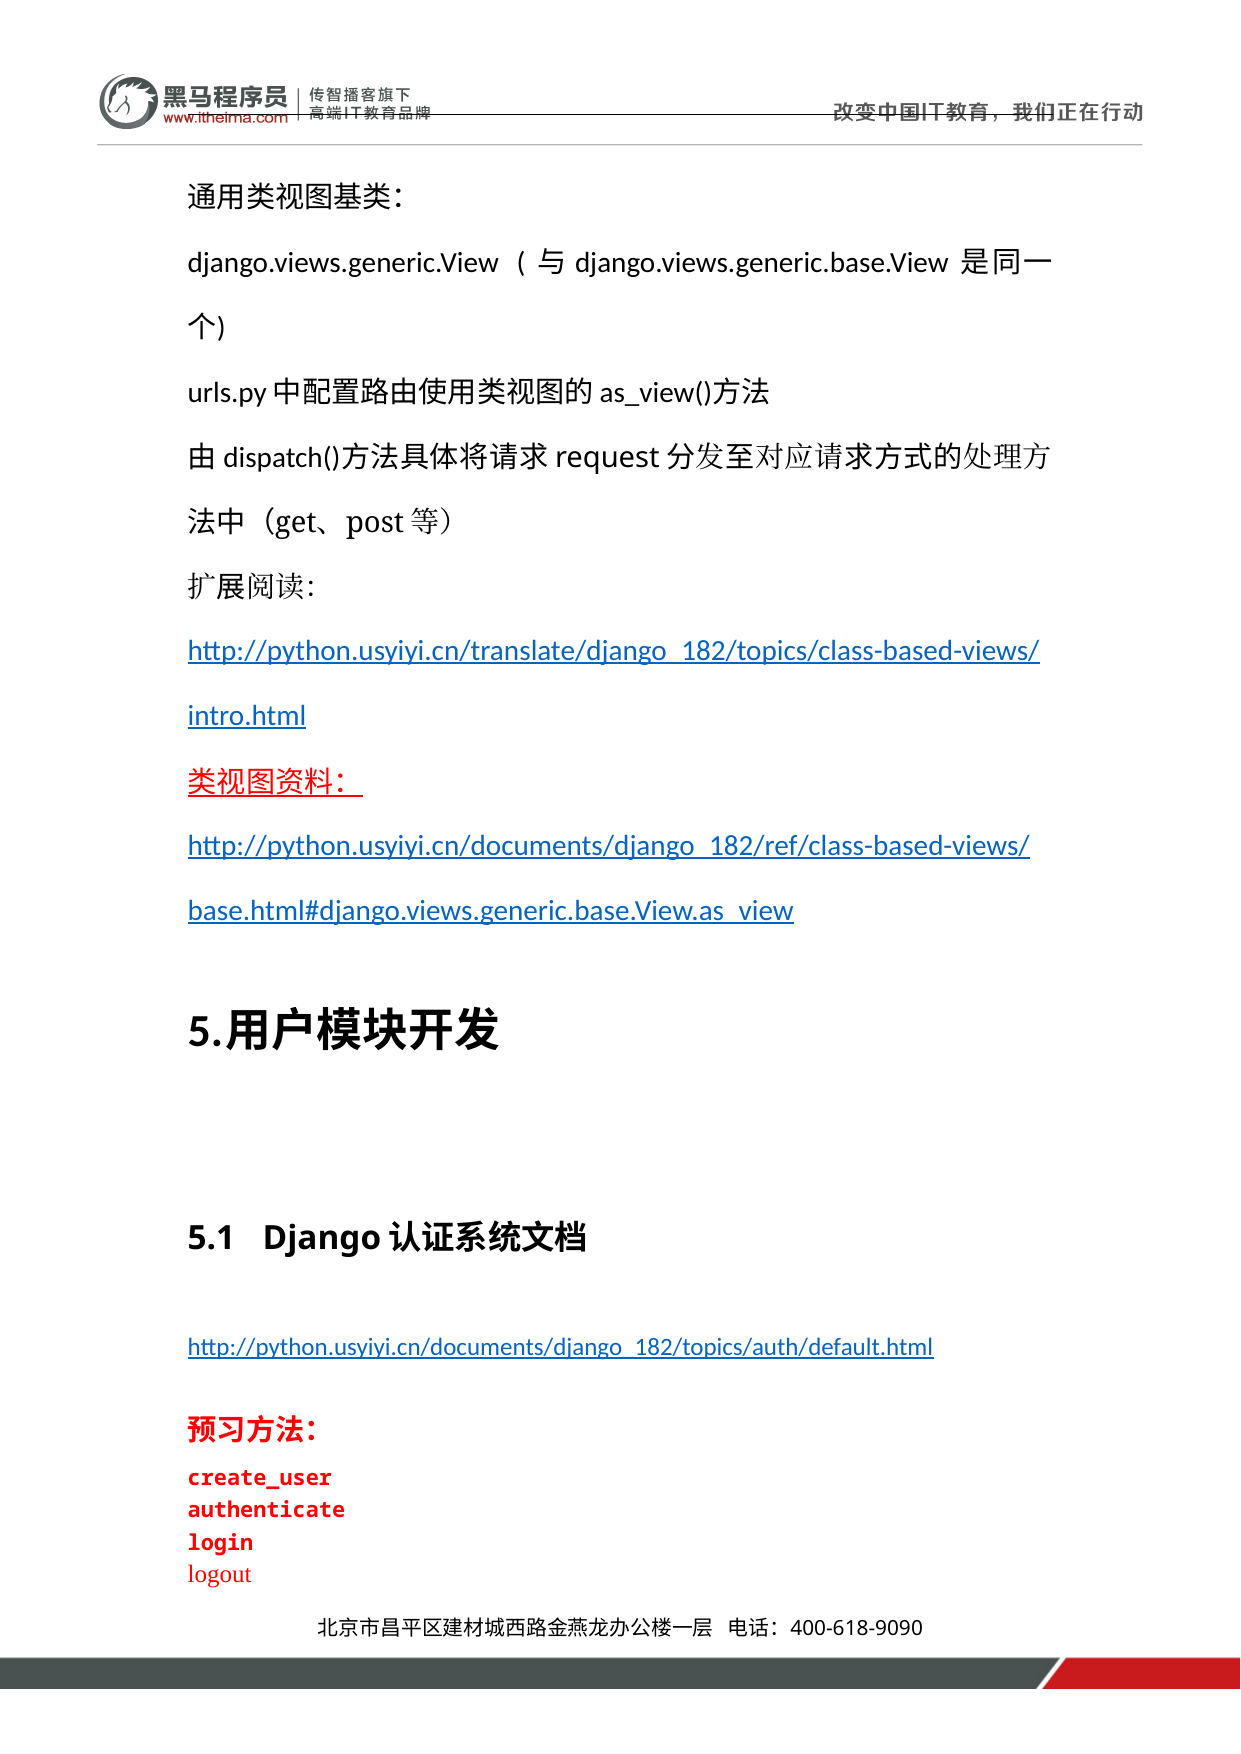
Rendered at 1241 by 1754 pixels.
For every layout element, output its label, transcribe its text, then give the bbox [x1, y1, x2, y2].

text 由dispatch()方法具体将请求request分发至对应请求方式的处理方法中（get、post等） [187, 422, 1053, 552]
subtitle Django认证系统文档 [187, 1203, 1053, 1268]
text logout [187, 1558, 1053, 1590]
text 通用类视图基类： [187, 162, 1053, 227]
text urls.py中配置路由使用类视图的as_view()方法 [187, 357, 1053, 422]
text login [187, 1525, 1053, 1558]
text create_user [187, 1460, 1053, 1493]
text authenticate [187, 1493, 1053, 1525]
text 预习方法： [187, 1395, 1053, 1460]
picture [0, 1599, 1241, 1689]
text http://python.usyiyi.cn/translate/django_182/topics/class-based-views/intro.html [187, 617, 1053, 747]
picture [0, 3, 1241, 153]
text http://python.usyiyi.cn/documents/django_182/ref/class-based-views/base.html#django.views.generic.base.View.as_view [187, 812, 1053, 942]
text django.views.generic.View ( 与django.views.generic.base.View 是同一个) [187, 227, 1053, 357]
subtitle 用户模块开发 [187, 977, 1053, 1075]
text http://python.usyiyi.cn/documents/django_182/topics/auth/default.html [187, 1330, 1053, 1363]
text 类视图资料： [187, 747, 1053, 812]
text 扩展阅读： [187, 552, 1053, 617]
